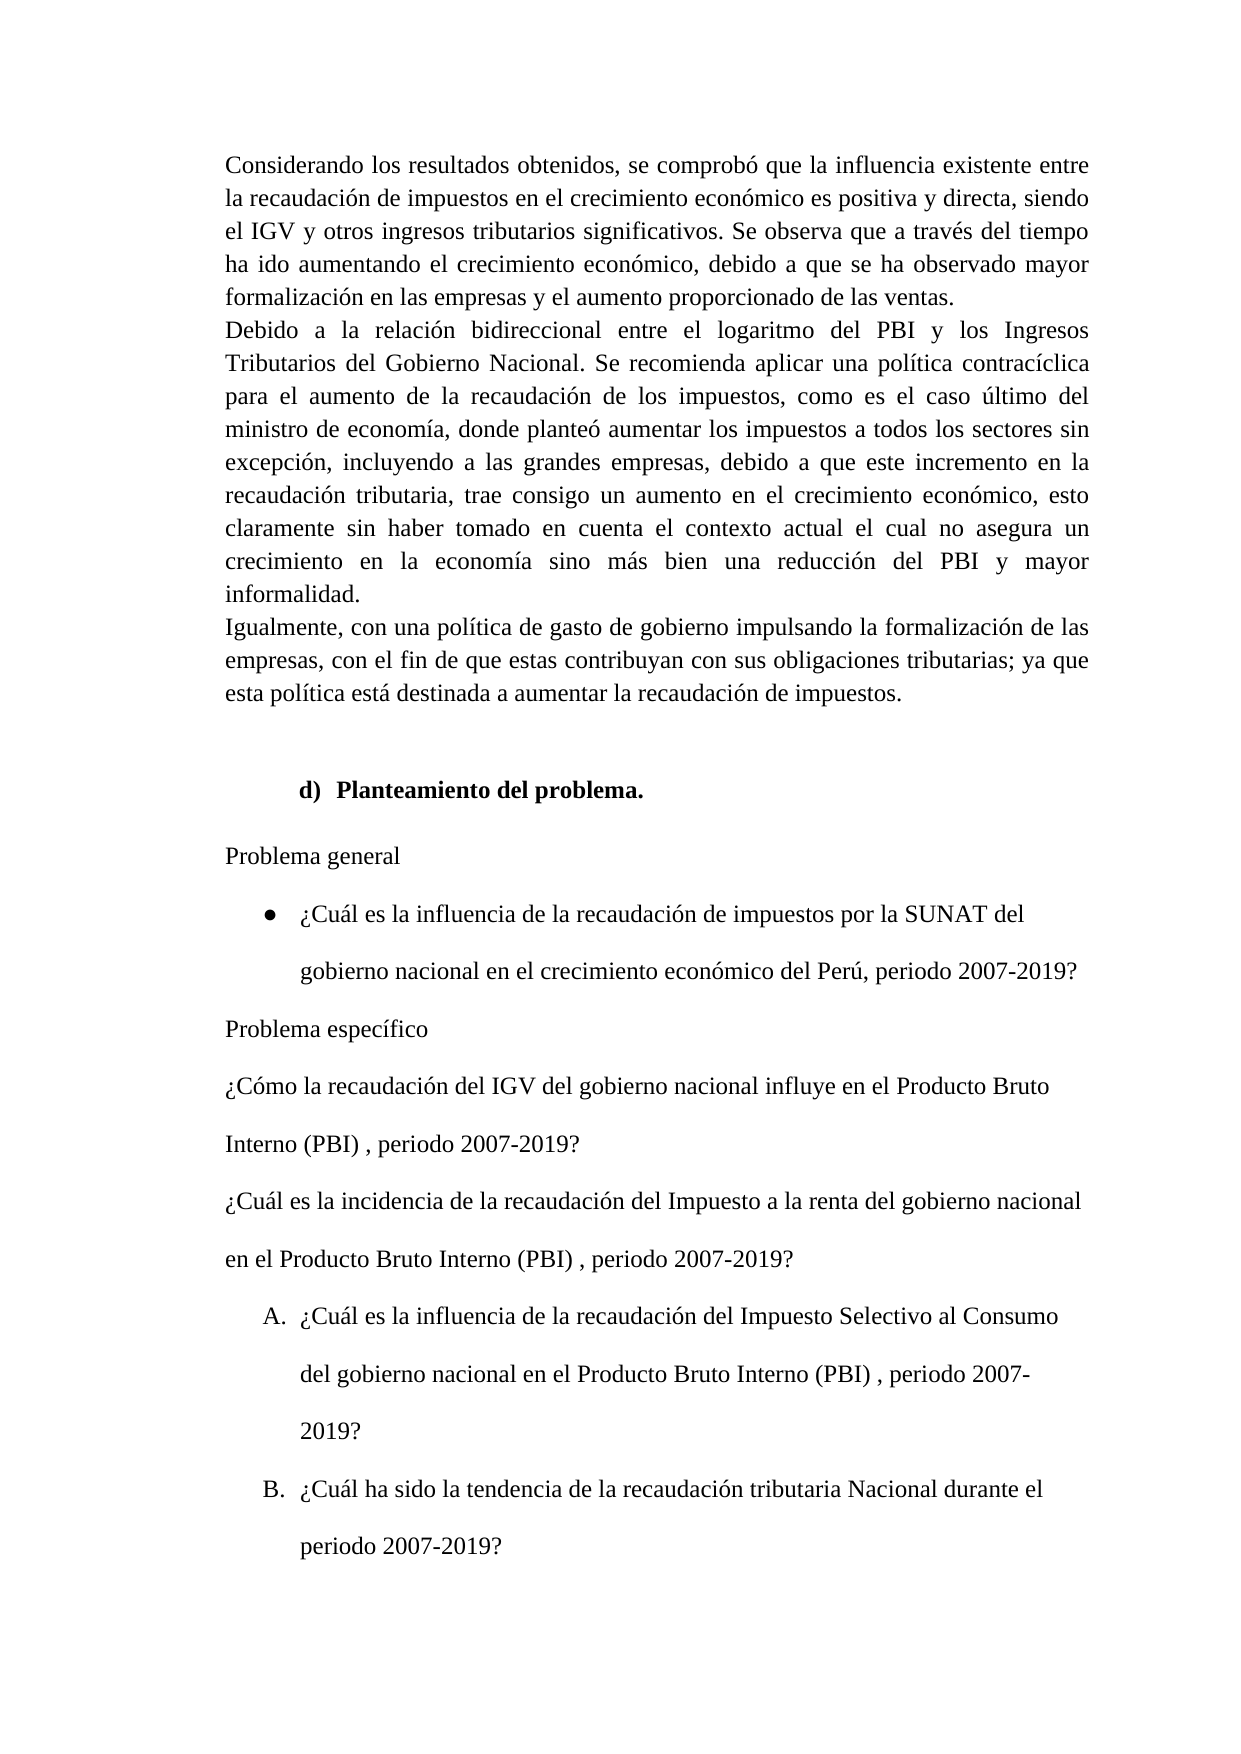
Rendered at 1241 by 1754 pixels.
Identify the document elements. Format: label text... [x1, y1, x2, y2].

text Problema específico [150, 1014, 1090, 1043]
text ¿Cuál es la incidencia de la recaudación del Impuesto a la renta del gobierno nacional en el Producto Bruto Interno (PBI) , periodo 2007-2019? [225, 1186, 1090, 1273]
text Problema general [150, 841, 1090, 870]
list ¿Cuál es la influencia de la recaudación del Impuesto Selectivo al Consumo del gobierno nacional en el Producto Bruto Interno (PBI) , periodo 2007-2019? [262, 1301, 1090, 1445]
text Considerando los resultados obtenidos, se comprobó que la influencia existente entre la recaudación de impuestos en el crecimiento económico es positiva y directa, siendo el IGV y otros ingresos tributarios significativos. Se observa que a través del tiempo ha ido aumentando el crecimiento económico, debido a que se ha observado mayor formalización en las empresas y el aumento proporcionado de las ventas. [225, 150, 1090, 311]
list ¿Cuál es la influencia de la recaudación de impuestos por la SUNAT del gobierno nacional en el crecimiento económico del Perú, periodo 2007-2019? [262, 899, 1090, 985]
text ¿Cómo la recaudación del IGV del gobierno nacional influye en el Producto Bruto Interno (PBI) , periodo 2007-2019? [225, 1071, 1090, 1158]
subtitle Planteamiento del problema. [299, 776, 1090, 804]
text Debido a la relación bidireccional entre el logaritmo del PBI y los Ingresos Tributarios del Gobierno Nacional. Se recomienda aplicar una política contracíclica para el aumento de la recaudación de los impuestos, como es el caso último del ministro de economía, donde planteó aumentar los impuestos a todos los sectores sin excepción, incluyendo a las grandes empresas, debido a que este incremento en la recaudación tributaria, trae consigo un aumento en el crecimiento económico, esto claramente sin haber tomado en cuenta el contexto actual el cual no asegura un crecimiento en la economía sino más bien una reducción del PBI y mayor informalidad. [225, 315, 1090, 608]
list ¿Cuál ha sido la tendencia de la recaudación tributaria Nacional durante el periodo 2007-2019? [262, 1474, 1090, 1560]
text Igualmente, con una política de gasto de gobierno impulsando la formalización de las empresas, con el fin de que estas contribuyan con sus obligaciones tributarias; ya que esta política está destinada a aumentar la recaudación de impuestos. [225, 612, 1090, 707]
